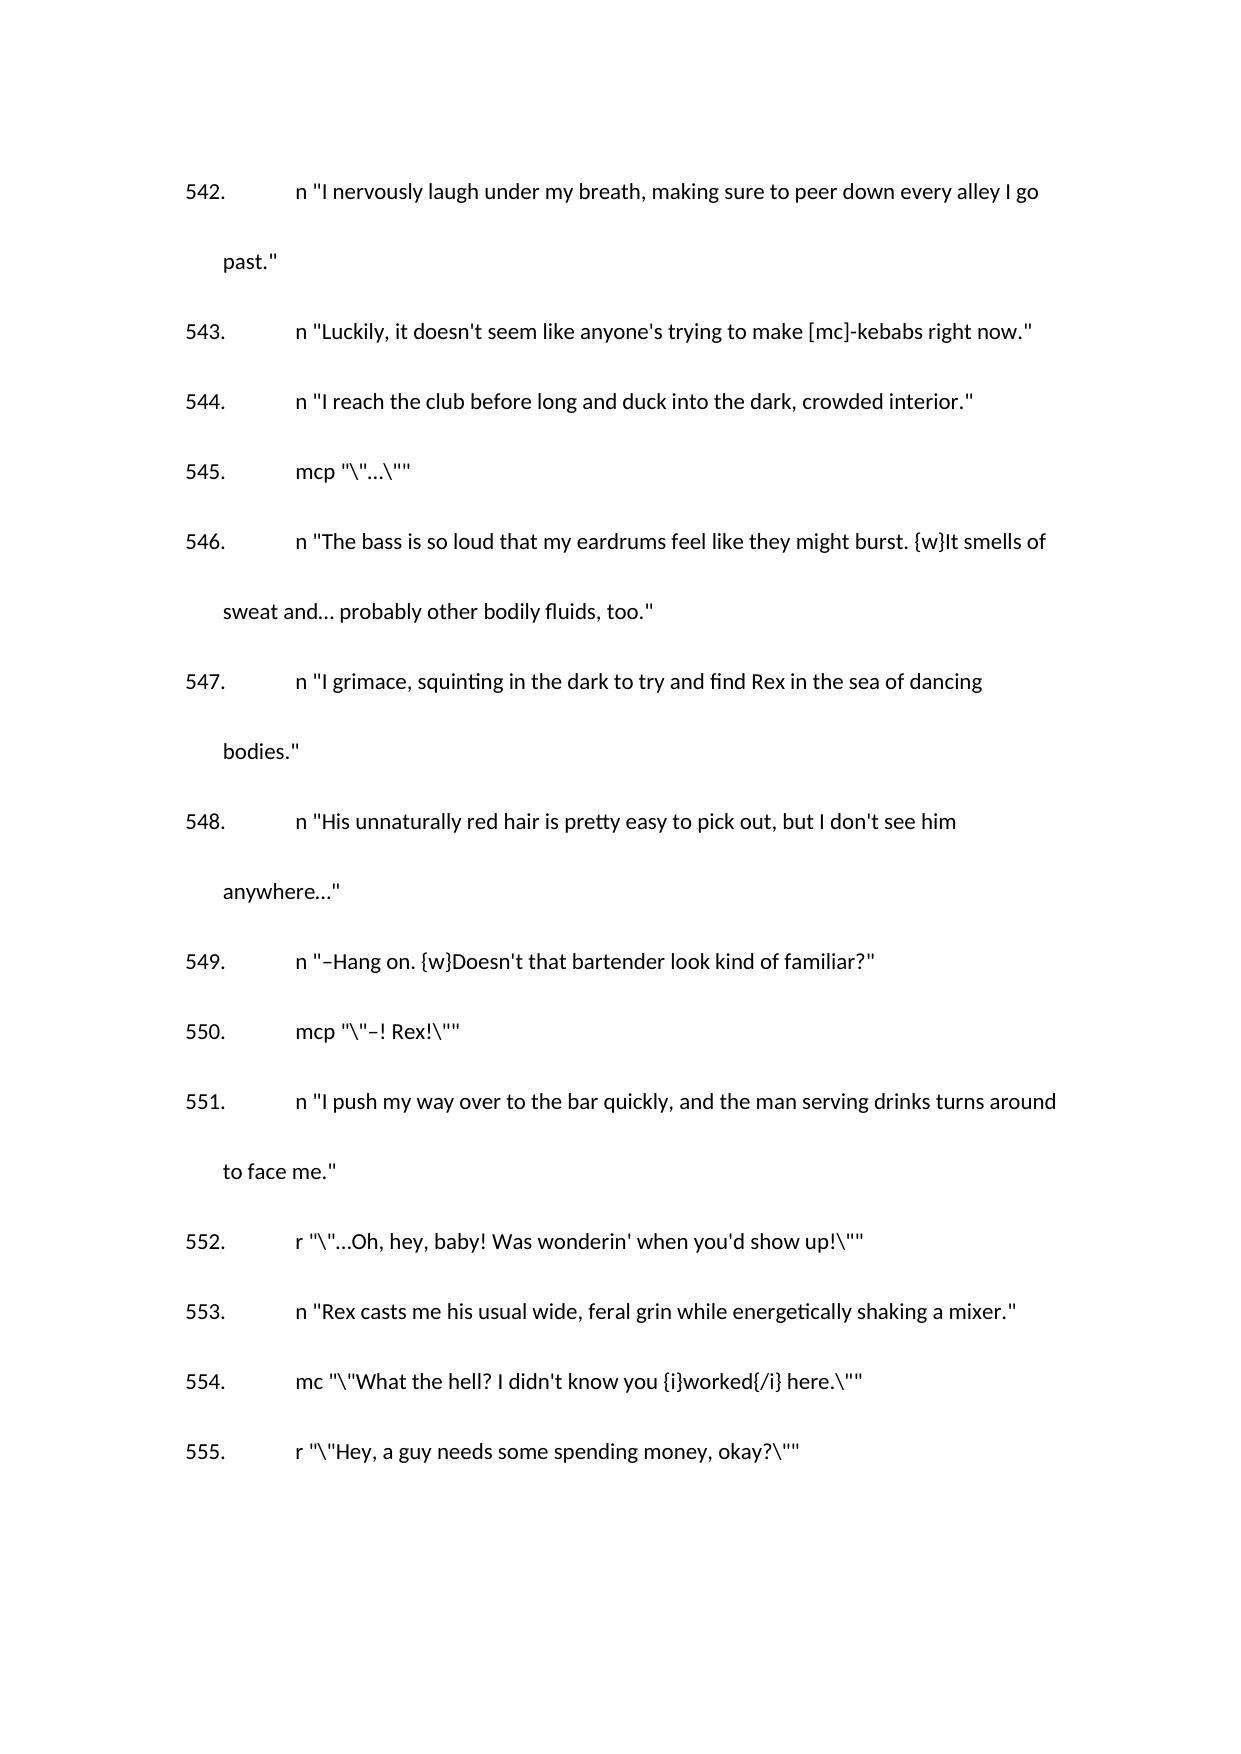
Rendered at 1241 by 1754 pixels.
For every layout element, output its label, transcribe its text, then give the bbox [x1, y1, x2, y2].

list r "\"…Oh, hey, baby! Was wonderin' when you'd show up!\"" [185, 1227, 1063, 1255]
list n "I push my way over to the bar quickly, and the man serving drinks turns around to face me." [185, 1087, 1063, 1185]
list n "I reach the club before long and duck into the dark, crowded interior." [185, 387, 1063, 415]
list n "Rex casts me his usual wide, feral grin while energetically shaking a mixer." [185, 1297, 1063, 1325]
list mc "\"What the hell? I didn't know you {i}worked{/i} here.\"" [185, 1367, 1063, 1395]
list n "Luckily, it doesn't seem like anyone's trying to make [mc]-kebabs right now." [185, 317, 1063, 345]
list r "\"Hey, a guy needs some spending money, okay?\"" [185, 1437, 1063, 1465]
list n "I nervously laugh under my breath, making sure to peer down every alley I go past." [185, 177, 1063, 275]
list n "His unnaturally red hair is pretty easy to pick out, but I don't see him anywhere…" [185, 807, 1063, 905]
list n "–Hang on. {w}Doesn't that bartender look kind of familiar?" [185, 947, 1063, 975]
list mcp "\"…\"" [185, 457, 1063, 485]
list n "The bass is so loud that my eardrums feel like they might burst. {w}It smells of sweat and… probably other bodily fluids, too." [185, 527, 1063, 625]
list n "I grimace, squinting in the dark to try and find Rex in the sea of dancing bodies." [185, 667, 1063, 765]
list mcp "\"–! Rex!\"" [185, 1017, 1063, 1045]
